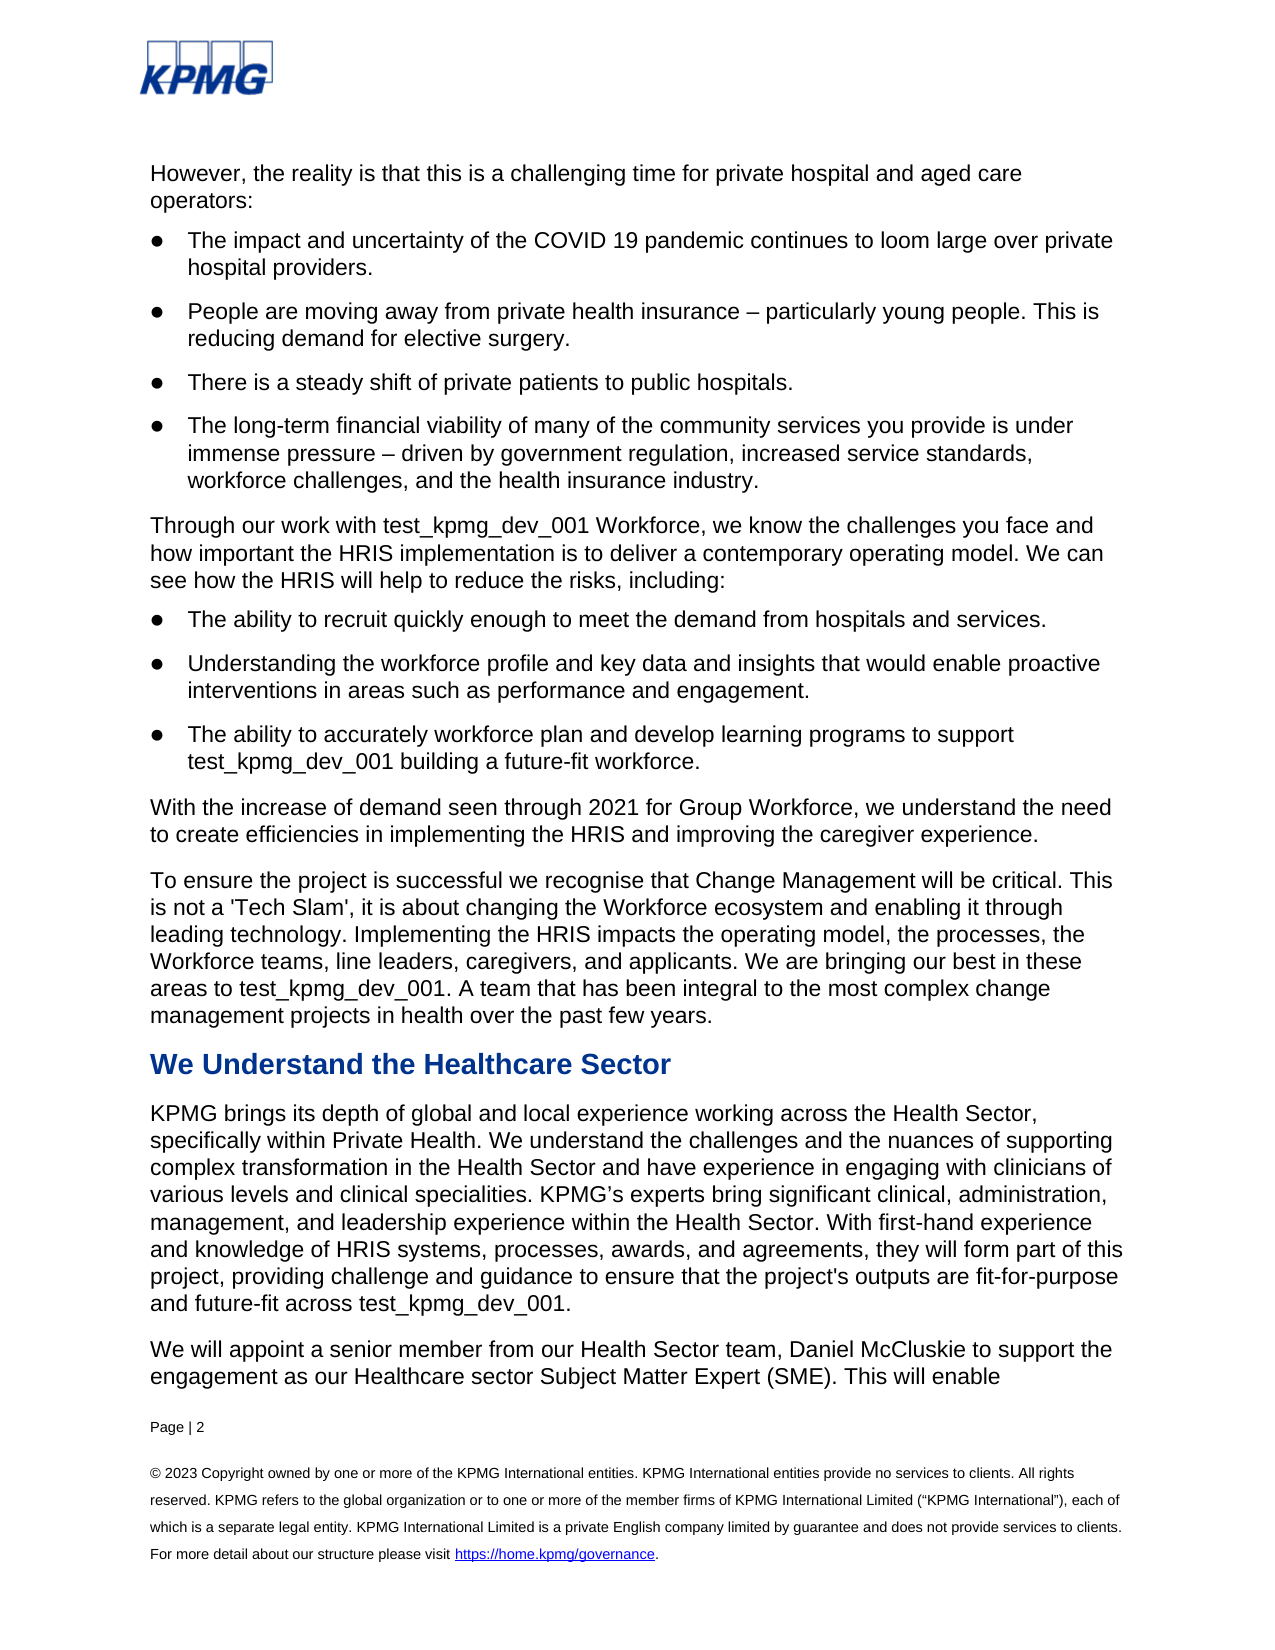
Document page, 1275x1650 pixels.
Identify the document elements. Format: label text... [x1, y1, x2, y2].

list The long-term financial viability of many of the community services you provide is under immense pressure – driven by government regulation, increased service standards, workforce challenges, and the health insurance industry. [150, 412, 1125, 493]
picture [118, 0, 302, 136]
text To ensure the project is successful we recognise that Change Management will be critical. This is not a 'Tech Slam', it is about changing the Workforce ecosystem and enabling it through leading technology. Implementing the HRIS impacts the operating model, the processes, the Workforce teams, line leaders, caregivers, and applicants. We are bringing our best in these areas to test_kpmg_dev_001. A team that has been integral to the most complex change management projects in health over the past few years. [150, 866, 1125, 1028]
list There is a steady shift of private patients to public hospitals. [150, 368, 1125, 395]
list The impact and uncertainty of the COVID 19 pandemic continues to loom large over private hospital providers. [150, 226, 1125, 281]
text However, the reality is that this is a challenging time for private hospital and aged care operators: [150, 160, 1125, 214]
list People are moving away from private health insurance – particularly young people. This is reducing demand for elective surgery. [150, 297, 1125, 351]
list The ability to accurately workforce plan and develop learning programs to support test_kpmg_dev_001 building a future-fit workforce. [150, 720, 1125, 774]
subtitle We Understand the Healthcare Sector [150, 1047, 1125, 1081]
text Through our work with test_kpmg_dev_001 Workforce, we know the challenges you face and how important the HRIS implementation is to deliver a contemporary operating model. We can see how the HRIS will help to reduce the risks, including: [150, 512, 1125, 593]
text With the increase of demand seen through 2021 for Group Workforce, we understand the need to create efficiencies in implementing the HRIS and improving the caregiver experience. [150, 793, 1125, 847]
text KPMG brings its depth of global and local experience working across the Health Sector, specifically within Private Health. We understand the challenges and the nuances of supporting complex transformation in the Health Sector and have experience in engaging with clinicians of various levels and clinical specialities. KPMG’s experts bring significant clinical, administration, management, and leadership experience within the Health Sector. With first-hand experience and knowledge of HRIS systems, processes, awards, and agreements, they will form part of this project, providing challenge and guidance to ensure that the project's outputs are fit-for-purpose and future-fit across test_kpmg_dev_001. [150, 1099, 1125, 1316]
list Understanding the workforce profile and key data and insights that would enable proactive interventions in areas such as performance and engagement. [150, 649, 1125, 703]
list The ability to recruit quickly enough to meet the demand from hospitals and services. [150, 606, 1125, 633]
